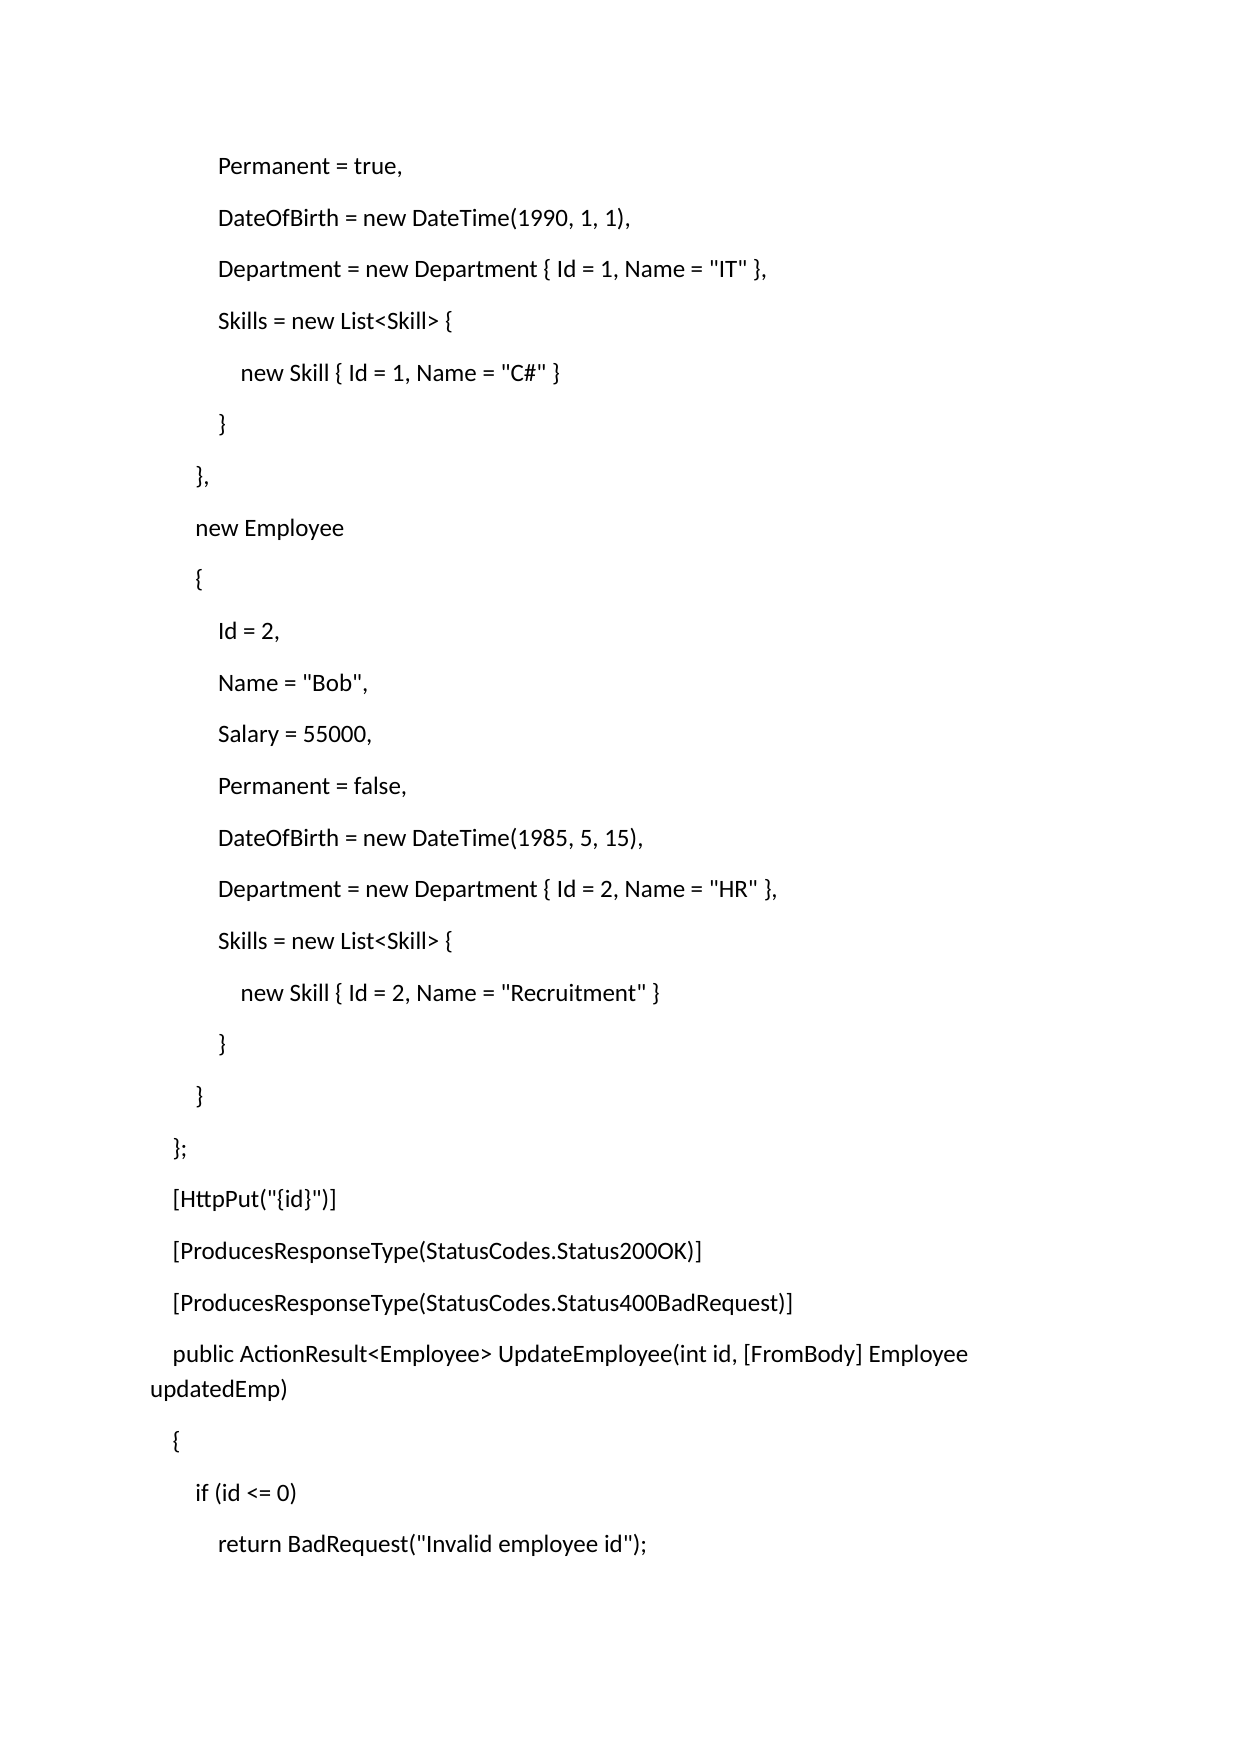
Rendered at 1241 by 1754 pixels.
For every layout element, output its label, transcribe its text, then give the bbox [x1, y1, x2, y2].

text [ProducesResponseType(StatusCodes.Status400BadRequest)] [150, 1287, 1090, 1317]
text if (id <= 0) [150, 1477, 1090, 1507]
text Permanent = true, [150, 150, 1090, 181]
text }, [150, 460, 1090, 491]
text Department = new Department { Id = 2, Name = "HR" }, [150, 873, 1090, 904]
text new Skill { Id = 1, Name = "C#" } [150, 357, 1090, 387]
text new Skill { Id = 2, Name = "Recruitment" } [150, 977, 1090, 1007]
text Department = new Department { Id = 1, Name = "IT" }, [150, 253, 1090, 284]
text { [150, 563, 1090, 594]
text DateOfBirth = new DateTime(1990, 1, 1), [150, 202, 1090, 232]
text } [150, 408, 1090, 439]
text { [150, 1425, 1090, 1456]
text [ProducesResponseType(StatusCodes.Status200OK)] [150, 1235, 1090, 1266]
text Salary = 55000, [150, 718, 1090, 749]
text [HttpPut("{id}")] [150, 1183, 1090, 1214]
text } [150, 1080, 1090, 1111]
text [150, 1528, 1090, 1559]
text new Employee [150, 512, 1090, 542]
text Id = 2, [150, 615, 1090, 646]
text DateOfBirth = new DateTime(1985, 5, 15), [150, 822, 1090, 852]
text Skills = new List<Skill> { [150, 925, 1090, 956]
text }; [150, 1132, 1090, 1162]
text Permanent = false, [150, 770, 1090, 801]
text Skills = new List<Skill> { [150, 305, 1090, 336]
text } [150, 1028, 1090, 1059]
text public ActionResult<Employee> UpdateEmployee(int id, [FromBody] Employee updatedEmp) [150, 1338, 1090, 1404]
text Name = "Bob", [150, 667, 1090, 697]
